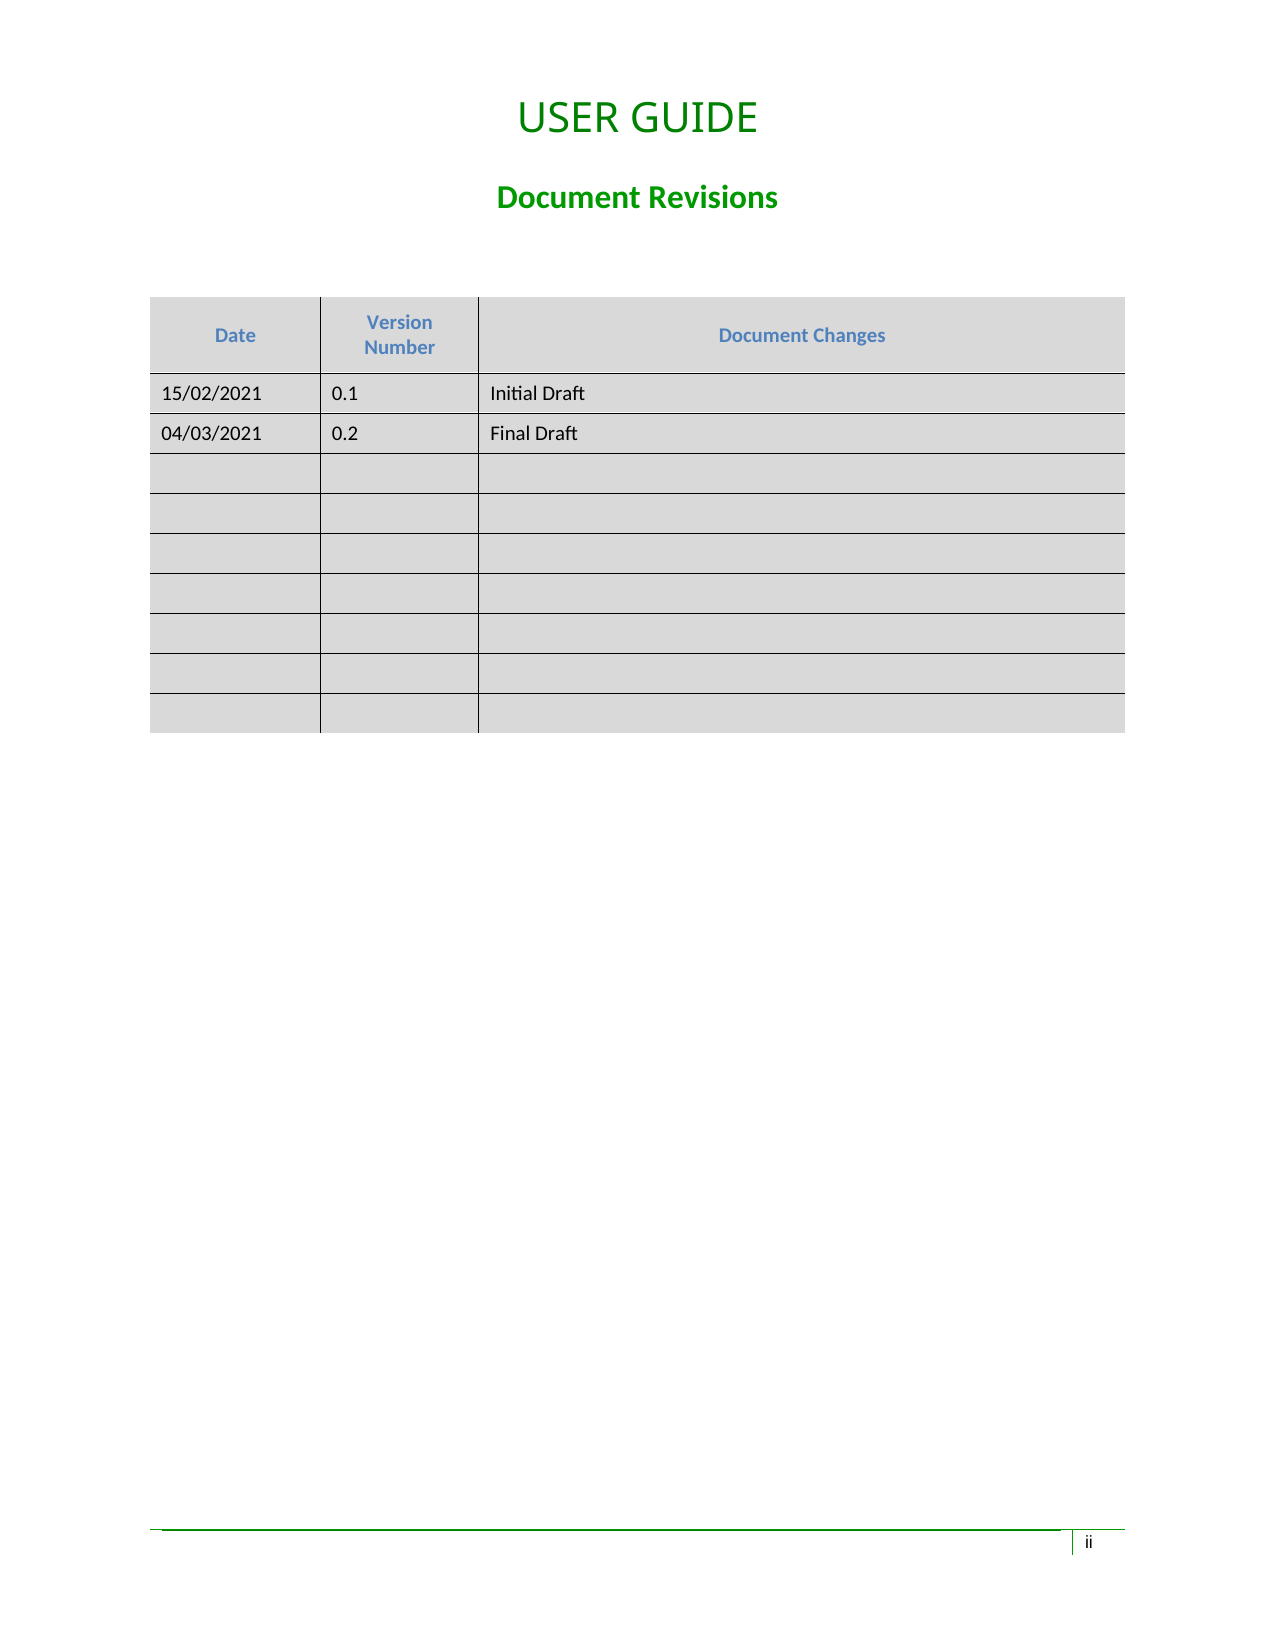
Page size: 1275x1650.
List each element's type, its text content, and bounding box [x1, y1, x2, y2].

table_cell [321, 574, 478, 613]
table_cell Final Draft [479, 414, 1125, 453]
table_cell [479, 454, 1125, 493]
table_cell Initial Draft [479, 374, 1125, 412]
table_cell [479, 494, 1125, 533]
table_cell [479, 654, 1125, 693]
table_cell [321, 614, 478, 653]
table_cell [150, 614, 320, 653]
table_cell [479, 694, 1125, 733]
table_cell [150, 574, 320, 613]
table_cell 04/03/2021 [150, 414, 320, 453]
table_cell [321, 494, 478, 533]
table_header Date [150, 297, 320, 372]
table_cell [321, 454, 478, 493]
table_cell [479, 534, 1125, 573]
table_cell [150, 494, 320, 533]
table_header Document Changes [479, 297, 1125, 372]
table_cell [150, 534, 320, 573]
table_cell 15/02/2021 [150, 374, 320, 412]
table_cell [321, 694, 478, 733]
table_cell 0.1 [321, 374, 478, 412]
table_cell [150, 454, 320, 493]
table_cell [150, 694, 320, 733]
table_cell 0.2 [321, 414, 478, 453]
table_header Version Number [321, 297, 478, 372]
table_cell [321, 654, 478, 693]
subtitle Document Revisions [150, 176, 1125, 217]
table_cell [479, 614, 1125, 653]
table_cell [321, 534, 478, 573]
table_cell [150, 654, 320, 693]
table_cell [479, 574, 1125, 613]
